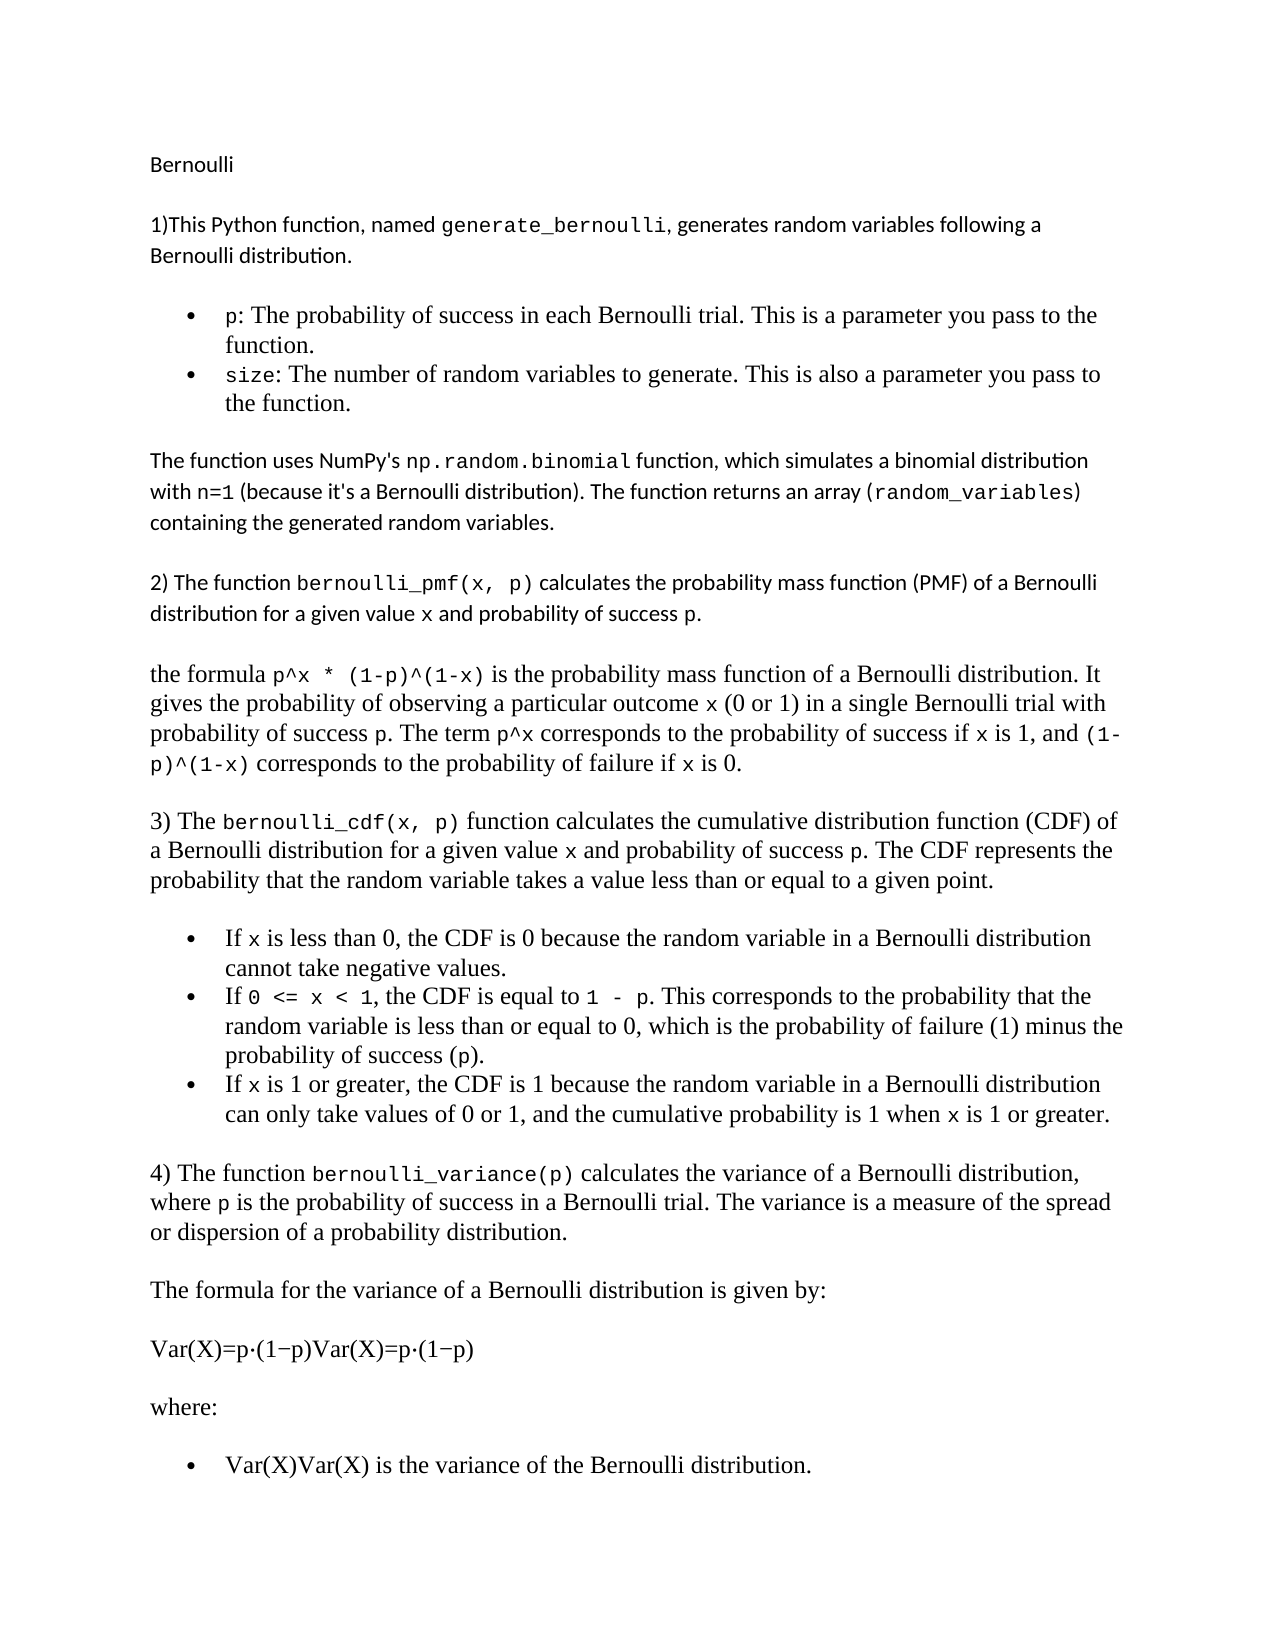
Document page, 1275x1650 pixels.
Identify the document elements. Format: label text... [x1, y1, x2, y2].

text The formula for the variance of a Bernoulli distribution is given by: [150, 1275, 1125, 1303]
list size: The number of random variables to generate. This is also a parameter you pass to the function. [187, 359, 1125, 417]
text the formula p^x * (1-p)^(1-x) is the probability mass function of a Bernoulli distribution. It gives the probability of observing a particular outcome x (0 or 1) in a single Bernoulli trial with probability of success p. The term p^x corresponds to the probability of success if x is 1, and (1-p)^(1-x) corresponds to the probability of failure if x is 0. 3) The bernoulli_cdf(x, p) function calculates the cumulative distribution function (CDF) of a Bernoulli distribution for a given value x and probability of success p. The CDF represents the probability that the random variable takes a value less than or equal to a given point. [150, 659, 1125, 894]
list If 0 <= x < 1, the CDF is equal to 1 - p. This corresponds to the probability that the random variable is less than or equal to 0, which is the probability of failure (1) minus the probability of success (p). [187, 981, 1125, 1069]
list If x is 1 or greater, the CDF is 1 because the random variable in a Bernoulli distribution can only take values of 0 or 1, and the cumulative probability is 1 when x is 1 or greater. [187, 1069, 1125, 1128]
list p: The probability of success in each Bernoulli trial. This is a parameter you pass to the function. [187, 301, 1125, 359]
list Var(X)Var(X) is the variance of the Bernoulli distribution. [187, 1450, 1125, 1479]
text where: [150, 1392, 1125, 1421]
list If x is less than 0, the CDF is 0 because the random variable in a Bernoulli distribution cannot take negative values. [187, 923, 1125, 981]
text 4) The function bernoulli_variance(p) calculates the variance of a Bernoulli distribution, where p is the probability of success in a Bernoulli trial. The variance is a measure of the spread or dispersion of a probability distribution. [150, 1158, 1125, 1246]
text The function uses NumPy's np.random.binomial function, which simulates a binomial distribution with n=1 (because it's a Bernoulli distribution). The function returns an array (random_variables) containing the generated random variables. 2) The function bernoulli_pmf(x, p) calculates the probability mass function (PMF) of a Bernoulli distribution for a given value x and probability of success p. [150, 446, 1125, 627]
text Bernoulli 1)This Python function, named generate_bernoulli, generates random variables following a Bernoulli distribution. [150, 150, 1125, 269]
text Var(X)=p⋅(1−p)Var(X)=p⋅(1−p) [150, 1333, 1125, 1363]
